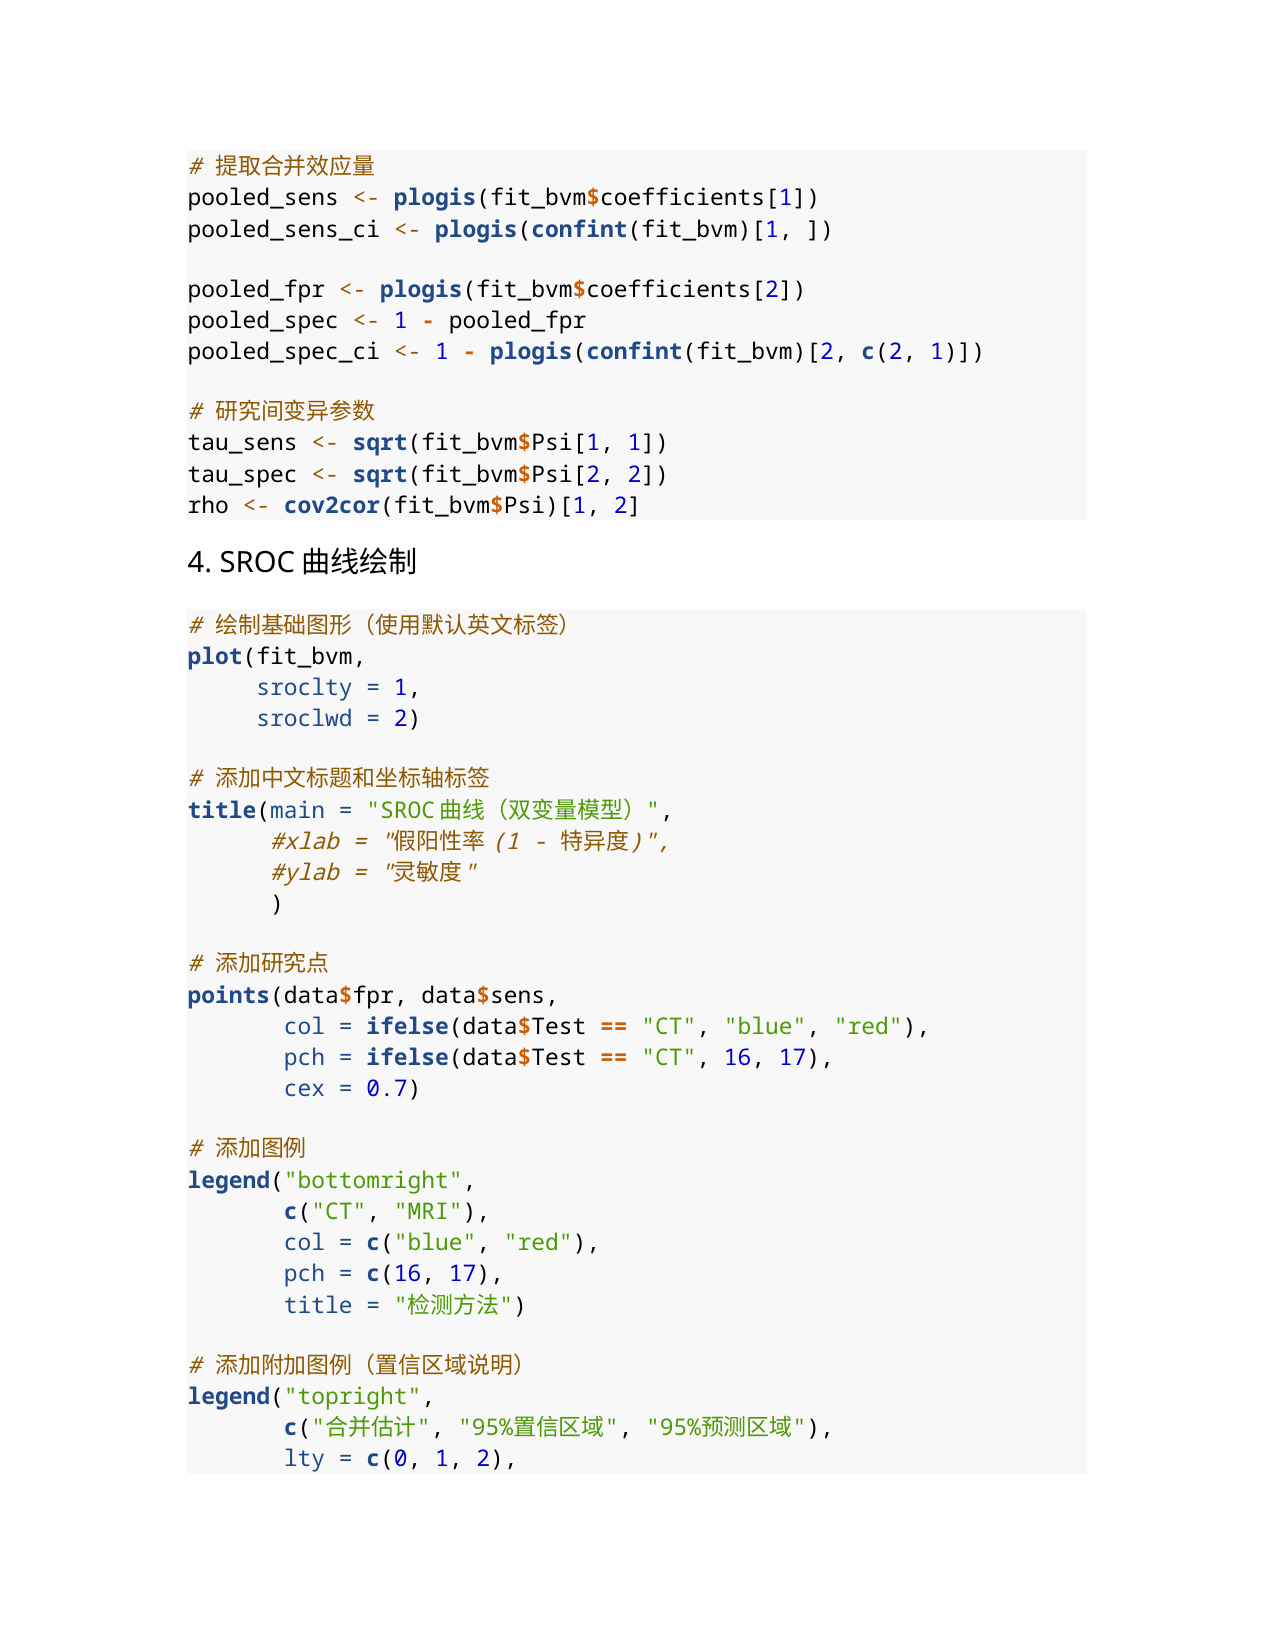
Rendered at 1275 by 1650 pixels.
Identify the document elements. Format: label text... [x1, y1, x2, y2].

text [187, 609, 1087, 1474]
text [187, 150, 1087, 520]
subtitle 4. SROC曲线绘制 [187, 541, 1087, 581]
